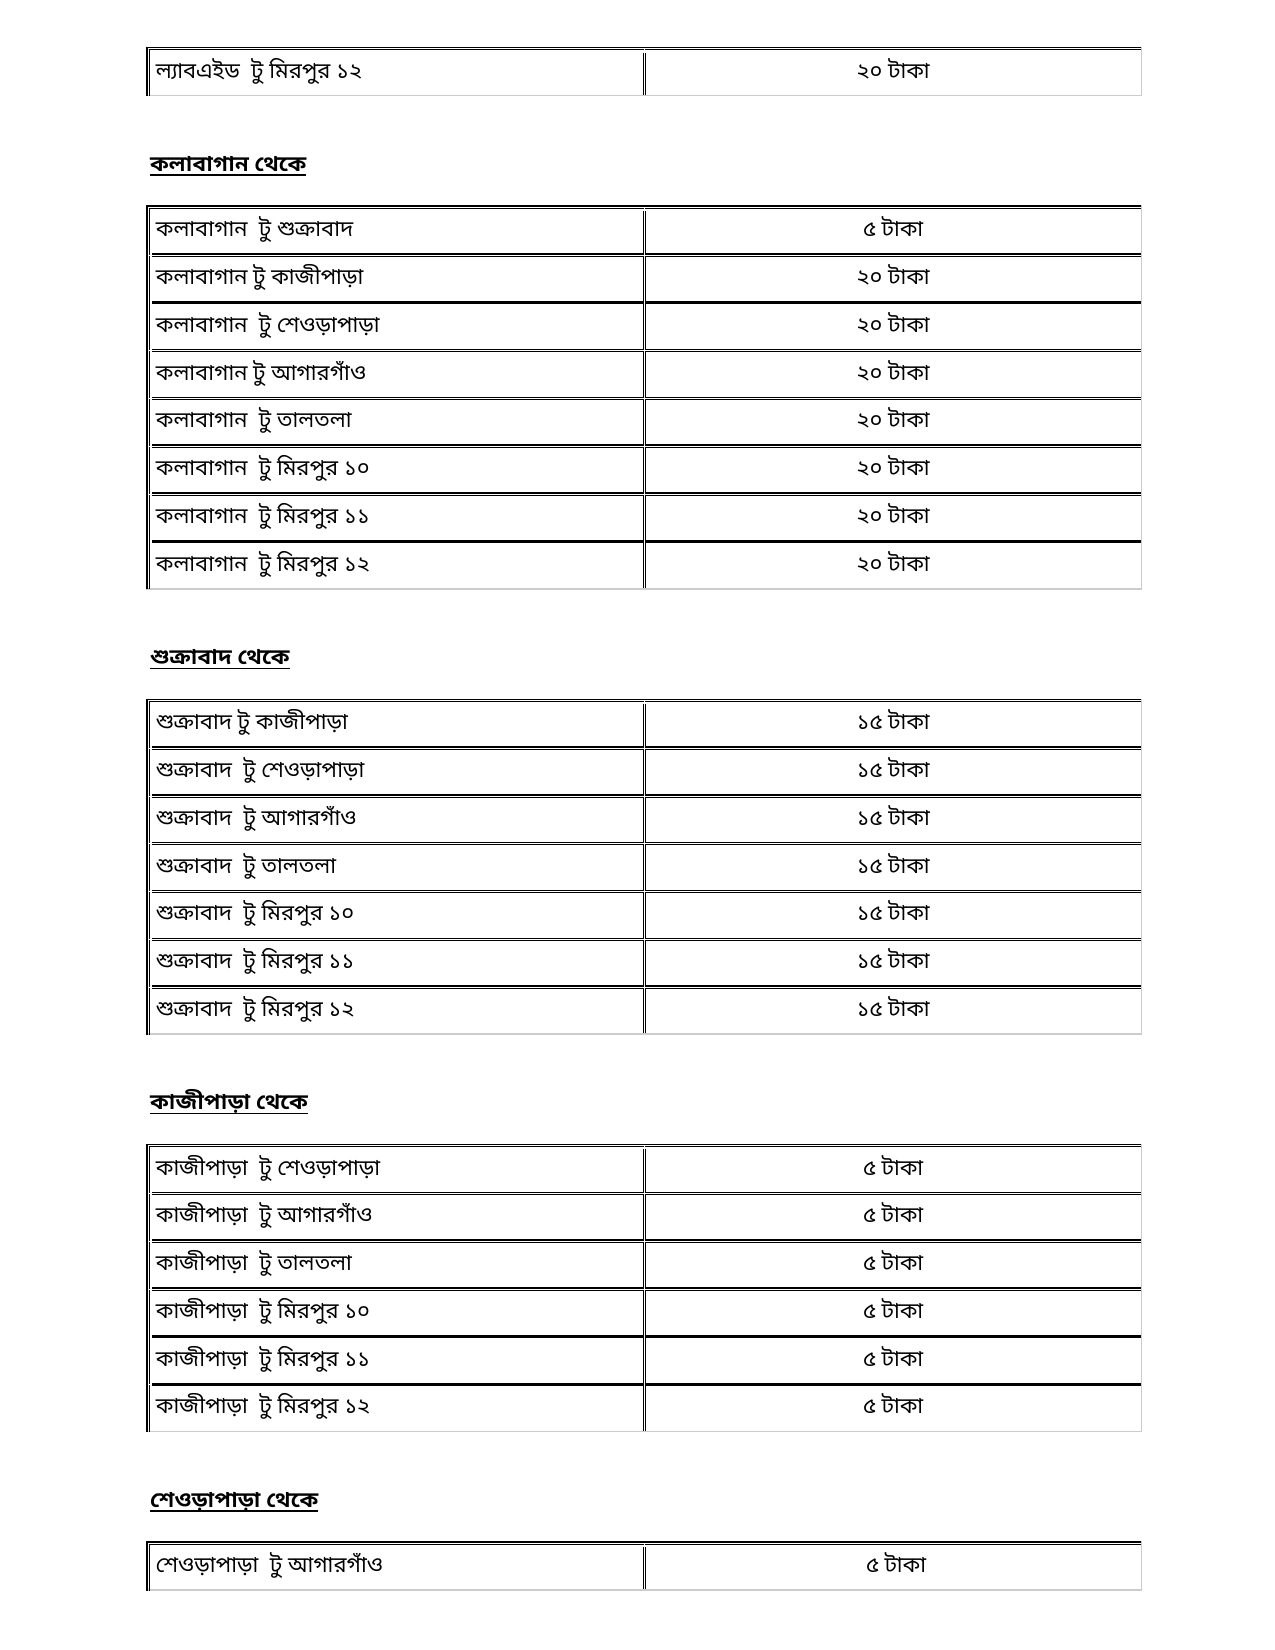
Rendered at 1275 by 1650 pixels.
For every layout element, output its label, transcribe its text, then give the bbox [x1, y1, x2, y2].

table_cell শুক্রাবাদ টু আগারগাঁও [150, 794, 643, 842]
table_cell ১৫ টাকা [646, 989, 1141, 1033]
table_cell ৫ টাকা [646, 1195, 1141, 1239]
table_cell ১৫ টাকা [646, 845, 1141, 890]
table_cell ১৫ টাকা [646, 941, 1141, 985]
table_header শুক্রাবাদ টু কাজীপাড়া [150, 702, 644, 746]
table_header ৫ টাকা [645, 1545, 1141, 1589]
table_cell শুক্রাবাদ টু মিরপুর ১২ [150, 985, 643, 1033]
table_cell কাজীপাড়া টু মিরপুর ১১ [150, 1335, 643, 1383]
table_header ৫ টাকা [645, 209, 1141, 253]
table_header ১৫ টাকা [645, 702, 1141, 746]
table_cell কলাবাগান টু মিরপুর ১২ [150, 540, 643, 588]
table_cell শুক্রাবাদ টু মিরপুর ১০ [148, 890, 644, 937]
table_cell কলাবাগান টু তালতলা [148, 397, 644, 444]
table_cell কাজীপাড়া টু মিরপুর ১২ [148, 1383, 643, 1431]
table_cell ২০ টাকা [646, 543, 1141, 588]
table_cell ২০ টাকা [646, 352, 1141, 397]
text শেওড়াপাড়া থেকে [150, 1487, 1125, 1516]
table_header শেওড়াপাড়া টু আগারগাঁও [150, 1545, 644, 1589]
table_header কাজীপাড়া টু শেওড়াপাড়া [150, 1147, 644, 1192]
table_cell ২০ টাকা [645, 50, 1141, 95]
table_cell কলাবাগান টু কাজীপাড়া [150, 253, 643, 301]
table_cell শুক্রাবাদ টু মিরপুর ১১ [150, 938, 643, 985]
table_cell কাজীপাড়া টু আগারগাঁও [148, 1192, 644, 1239]
table_cell কাজীপাড়া টু তালতলা [150, 1239, 643, 1287]
table_cell কলাবাগান টু আগারগাঁও [148, 349, 644, 397]
table_cell কলাবাগান টু শেওড়াপাড়া [150, 301, 643, 349]
table_cell ২০ টাকা [646, 496, 1141, 540]
table_cell ১৫ টাকা [646, 750, 1141, 794]
table_cell ৫ টাকা [646, 1386, 1141, 1431]
table_cell ১৫ টাকা [646, 798, 1141, 842]
table_cell শুক্রাবাদ টু শেওড়াপাড়া [150, 746, 643, 794]
table_header কলাবাগান টু শুক্রাবাদ [150, 209, 644, 253]
table_cell ২০ টাকা [646, 448, 1141, 492]
table_cell ২০ টাকা [646, 257, 1141, 301]
table_cell ২০ টাকা [646, 304, 1141, 349]
table_cell কলাবাগান টু মিরপুর ১১ [150, 492, 643, 540]
table_cell ল্যাবএইড টু মিরপুর ১২ [150, 50, 644, 95]
table_header ৫ টাকা [645, 1147, 1141, 1192]
text কাজীপাড়া থেকে [150, 1090, 1125, 1119]
text কলাবাগান থেকে [150, 151, 1125, 180]
table_cell কাজীপাড়া টু মিরপুর ১০ [150, 1287, 643, 1335]
table_cell ২০ টাকা [646, 400, 1141, 444]
table_cell ৫ টাকা [646, 1338, 1141, 1383]
table_cell শুক্রাবাদ টু তালতলা [148, 842, 644, 890]
table_cell ৫ টাকা [646, 1243, 1141, 1287]
table_cell কলাবাগান টু মিরপুর ১০ [150, 444, 643, 492]
text শুক্রাবাদ থেকে [150, 644, 1125, 673]
table_cell ১৫ টাকা [646, 893, 1141, 937]
table_cell ৫ টাকা [646, 1291, 1141, 1335]
